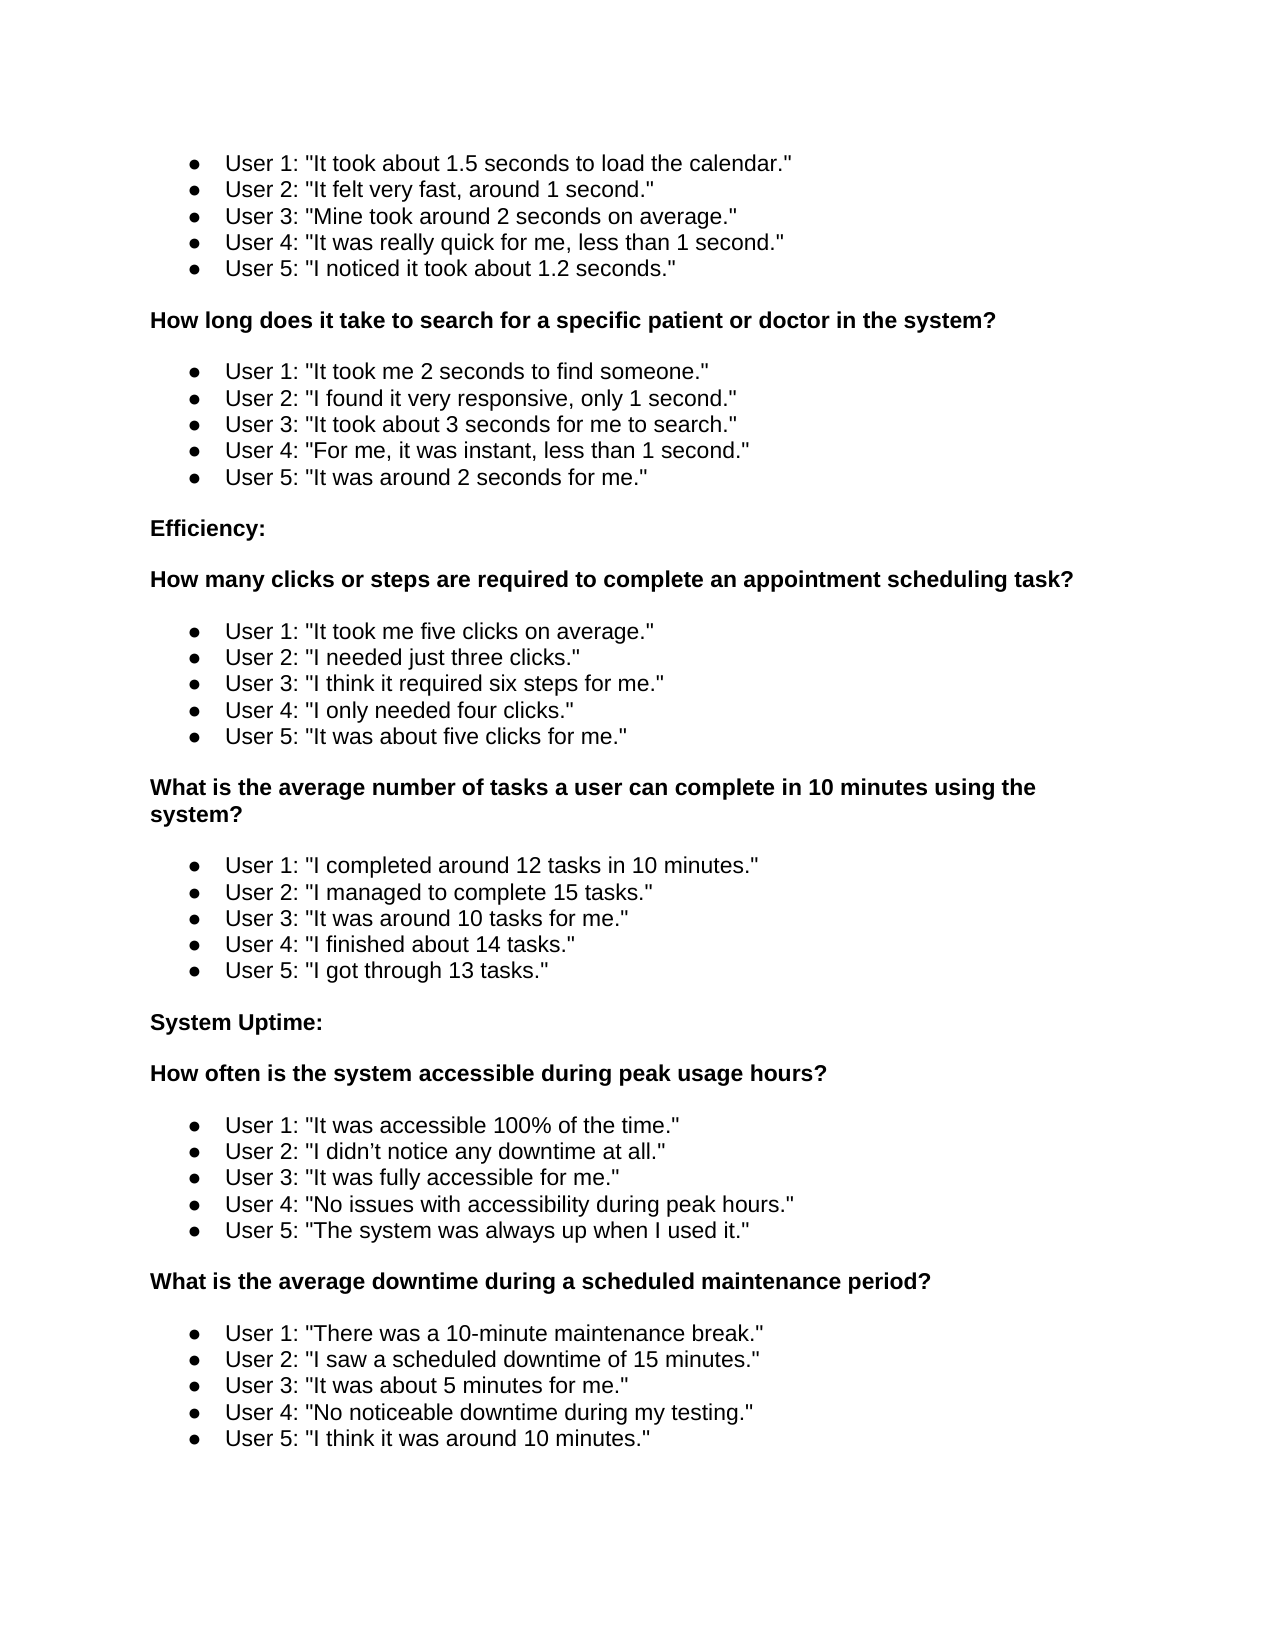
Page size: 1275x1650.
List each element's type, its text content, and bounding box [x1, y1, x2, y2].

list User 5: "I got through 13 tasks." [187, 957, 1125, 984]
list User 2: "I didn’t notice any downtime at all." [187, 1138, 1125, 1164]
text System Uptime: [150, 1009, 1125, 1035]
text Efficiency: [150, 515, 1125, 541]
list User 2: "I needed just three clicks." [187, 644, 1125, 670]
list User 3: "It was about 5 minutes for me." [187, 1372, 1125, 1399]
text How many clicks or steps are required to complete an appointment scheduling task? [150, 566, 1125, 593]
list User 4: "No noticeable downtime during my testing." [187, 1399, 1125, 1425]
list User 3: "It was fully accessible for me." [187, 1164, 1125, 1191]
list User 1: "It was accessible 100% of the time." [187, 1112, 1125, 1138]
list User 5: "It was around 2 seconds for me." [187, 463, 1125, 490]
list User 4: "No issues with accessibility during peak hours." [187, 1191, 1125, 1217]
list User 3: "I think it required six steps for me." [187, 670, 1125, 697]
list User 3: "It took about 3 seconds for me to search." [187, 411, 1125, 437]
list User 4: "It was really quick for me, less than 1 second." [187, 229, 1125, 255]
list User 1: "There was a 10-minute maintenance break." [187, 1320, 1125, 1346]
list User 1: "It took about 1.5 seconds to load the calendar." [187, 150, 1125, 176]
text How long does it take to search for a specific patient or doctor in the system? [150, 307, 1125, 333]
list User 4: "For me, it was instant, less than 1 second." [187, 437, 1125, 463]
text What is the average downtime during a scheduled maintenance period? [150, 1268, 1125, 1295]
list User 3: "Mine took around 2 seconds on average." [187, 203, 1125, 229]
list User 5: "I think it was around 10 minutes." [187, 1425, 1125, 1451]
text How often is the system accessible during peak usage hours? [150, 1060, 1125, 1087]
list User 1: "I completed around 12 tasks in 10 minutes." [187, 852, 1125, 878]
list User 3: "It was around 10 tasks for me." [187, 905, 1125, 931]
list User 2: "I found it very responsive, only 1 second." [187, 384, 1125, 411]
list User 5: "It was about five clicks for me." [187, 723, 1125, 749]
list User 2: "It felt very fast, around 1 second." [187, 176, 1125, 203]
list User 4: "I finished about 14 tasks." [187, 931, 1125, 957]
list User 1: "It took me five clicks on average." [187, 618, 1125, 644]
list User 1: "It took me 2 seconds to find someone." [187, 358, 1125, 384]
list User 2: "I saw a scheduled downtime of 15 minutes." [187, 1346, 1125, 1372]
list User 2: "I managed to complete 15 tasks." [187, 878, 1125, 905]
text What is the average number of tasks a user can complete in 10 minutes using the system? [150, 774, 1125, 827]
list User 5: "I noticed it took about 1.2 seconds." [187, 255, 1125, 282]
list User 5: "The system was always up when I used it." [187, 1217, 1125, 1243]
list User 4: "I only needed four clicks." [187, 697, 1125, 723]
